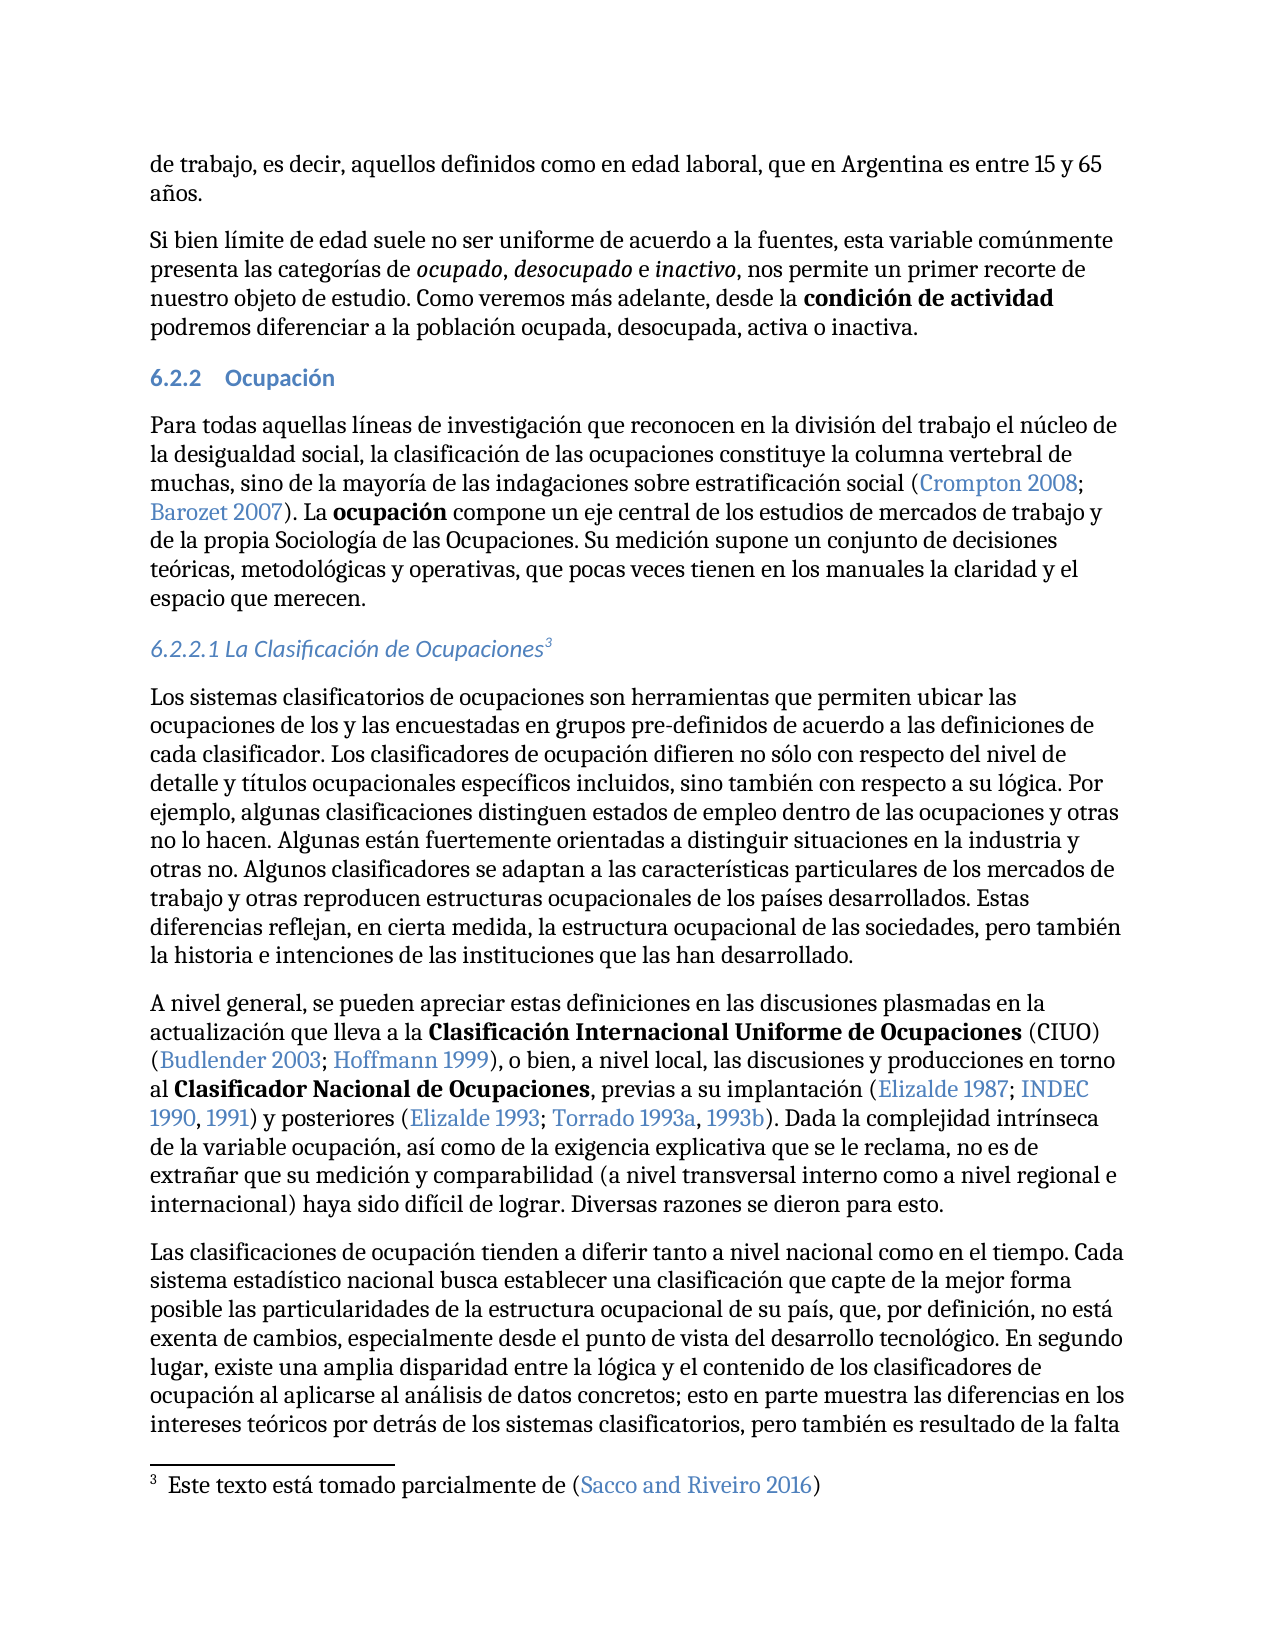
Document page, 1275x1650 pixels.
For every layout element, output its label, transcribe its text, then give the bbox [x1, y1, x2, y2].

text Si bien límite de edad suele no ser uniforme de acuerdo a la fuentes, esta variable comúnmente presenta las categorías de ocupado, desocupado e inactivo, nos permite un primer recorte de nuestro objeto de estudio. Como veremos más adelante, desde la condición de actividad podremos diferenciar a la población ocupada, desocupada, activa o inactiva. [150, 226, 1125, 341]
text Para todas aquellas líneas de investigación que reconocen en la división del trabajo el núcleo de la desigualdad social, la clasificación de las ocupaciones constituye la columna vertebral de muchas, sino de la mayoría de las indagaciones sobre estratificación social (Crompton 2008; Barozet 2007). La ocupación compone un eje central de los estudios de mercados de trabajo y de la propia Sociología de las Ocupaciones. Su medición supone un conjunto de decisiones teóricas, metodológicas y operativas, que pocas veces tienen en los manuales la claridad y el espacio que merecen. [150, 411, 1125, 613]
text Los sistemas clasificatorios de ocupaciones son herramientas que permiten ubicar las ocupaciones de los y las encuestadas en grupos pre-definidos de acuerdo a las definiciones de cada clasificador. Los clasificadores de ocupación difieren no sólo con respecto del nivel de detalle y títulos ocupacionales específicos incluidos, sino también con respecto a su lógica. Por ejemplo, algunas clasificaciones distinguen estados de empleo dentro de las ocupaciones y otras no lo hacen. Algunas están fuertemente orientadas a distinguir situaciones en la industria y otras no. Algunos clasificadores se adaptan a las características particulares de los mercados de trabajo y otras reproducen estructuras ocupacionales de los países desarrollados. Estas diferencias reflejan, en cierta medida, la estructura ocupacional de las sociedades, pero también la historia e intenciones de las instituciones que las han desarrollado. [150, 683, 1125, 970]
subtitle 6.2.2.1 La Clasificación de Ocupaciones [150, 633, 1125, 664]
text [150, 1238, 1125, 1439]
subtitle 6.2.2 Ocupación [150, 362, 1125, 393]
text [150, 150, 1125, 207]
text A nivel general, se pueden apreciar estas definiciones en las discusiones plasmadas en la actualización que lleva a la Clasificación Internacional Uniforme de Ocupaciones (CIUO) (Budlender 2003; Hoffmann 1999), o bien, a nivel local, las discusiones y producciones en torno al Clasificador Nacional de Ocupaciones, previas a su implantación (Elizalde 1987; INDEC 1990, 1991) y posteriores (Elizalde 1993; Torrado 1993a, 1993b). Dada la complejidad intrínseca de la variable ocupación, así como de la exigencia explicativa que se le reclama, no es de extrañar que su medición y comparabilidad (a nivel transversal interno como a nivel regional e internacional) haya sido difícil de lograr. Diversas razones se dieron para esto. [150, 989, 1125, 1219]
